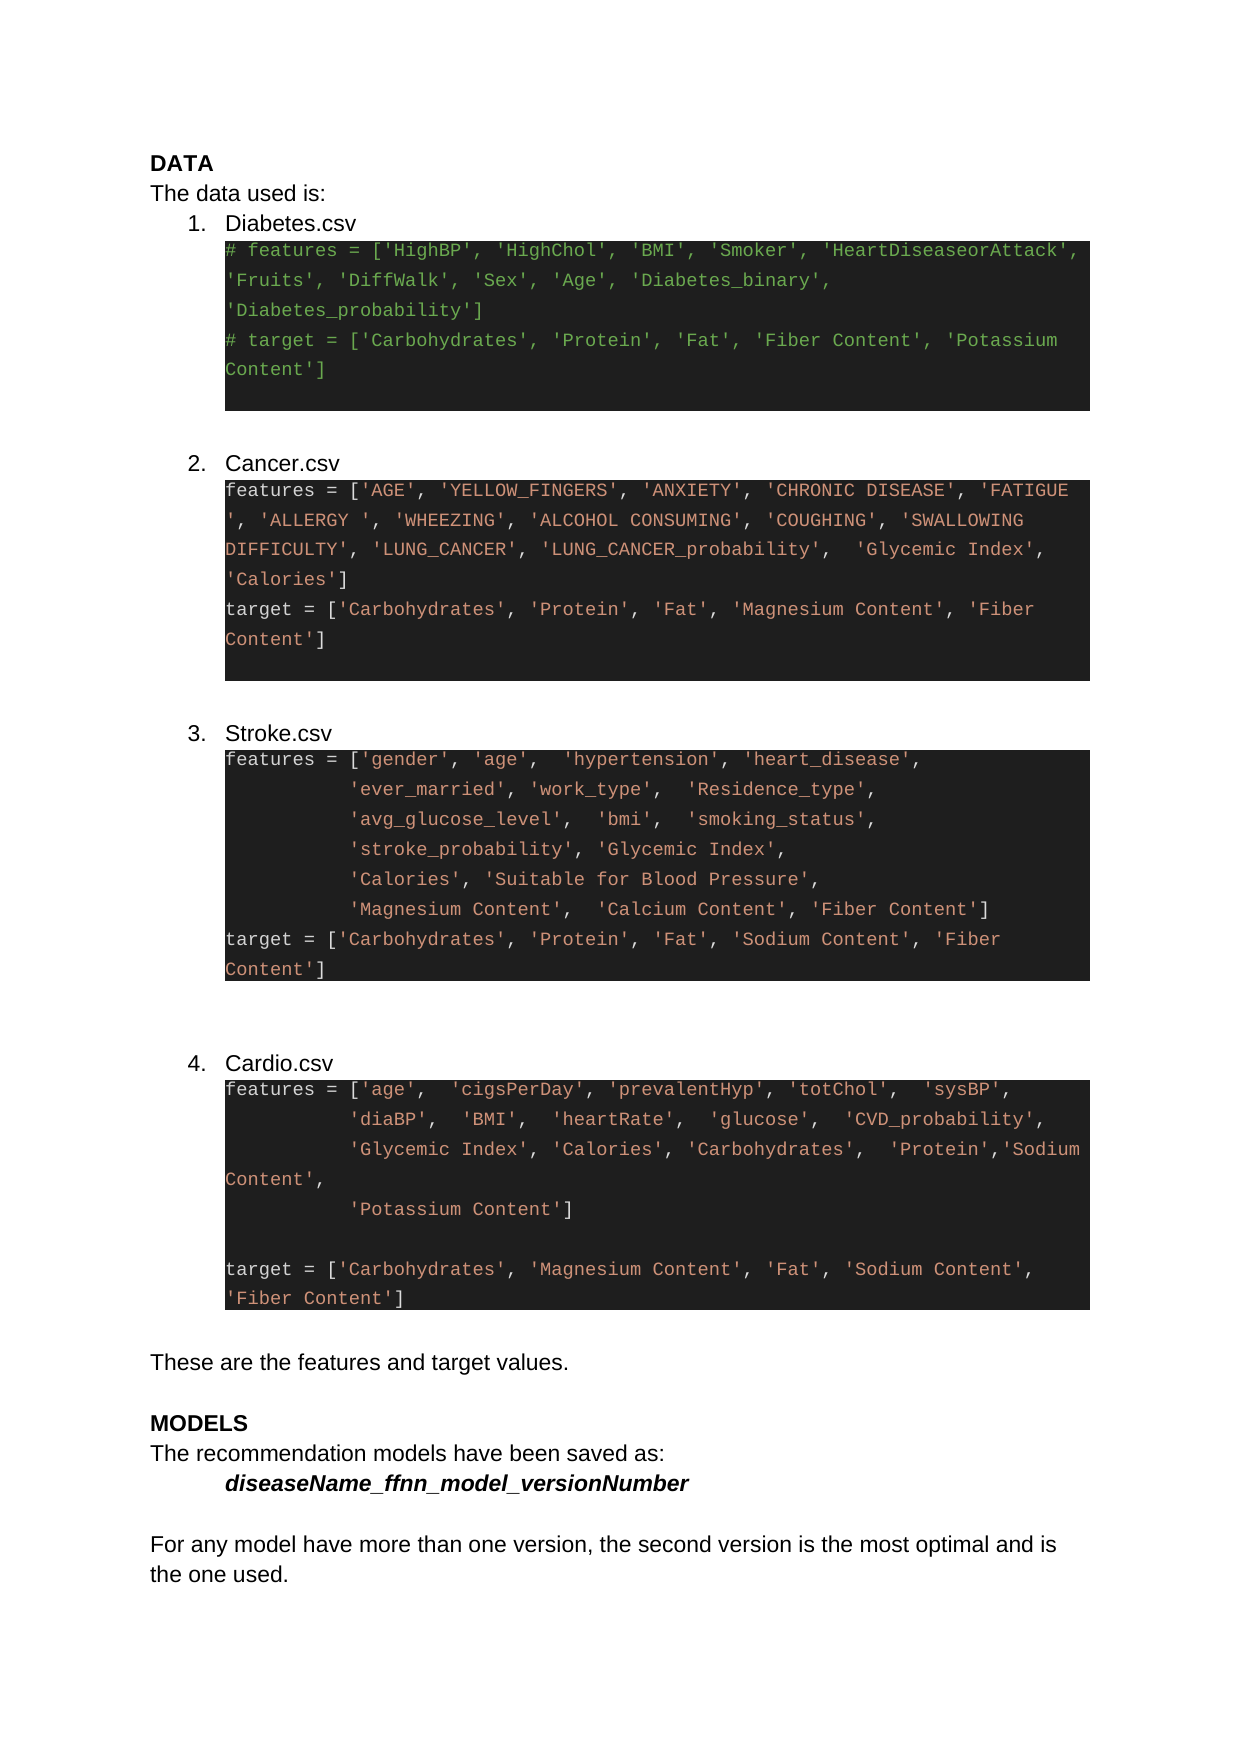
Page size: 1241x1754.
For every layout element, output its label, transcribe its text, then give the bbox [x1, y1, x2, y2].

text The recommendation models have been saved as: [150, 1440, 1090, 1466]
text diseaseName_ffnn_model_versionNumber [150, 1470, 1090, 1496]
text # target = ['Carbohydrates', 'Protein', 'Fat', 'Fiber Content', 'Potassium Content'] [225, 330, 1090, 381]
text features = ['age', 'cigsPerDay', 'prevalentHyp', 'totChol', 'sysBP', [225, 1080, 1090, 1101]
text The data used is: [150, 180, 1090, 207]
text 'diaBP', 'BMI', 'heartRate', 'glucose', 'CVD_probability', [225, 1110, 1090, 1131]
text MODELS [150, 1410, 1090, 1436]
list Diabetes.csv [187, 210, 1090, 237]
text # features = ['HighBP', 'HighChol', 'BMI', 'Smoker', 'HeartDiseaseorAttack', 'Fruits', 'DiffWalk', 'Sex', 'Age', 'Diabetes_binary', 'Diabetes_probability'] [225, 241, 1090, 322]
list Stroke.csv [187, 720, 1090, 746]
text 'Calories', 'Suitable for Blood Pressure', [225, 870, 1090, 891]
list Cardio.csv [187, 1050, 1090, 1076]
text features = ['AGE', 'YELLOW_FINGERS', 'ANXIETY', 'CHRONIC DISEASE', 'FATIGUE ', 'ALLERGY ', 'WHEEZING', 'ALCOHOL CONSUMING', 'COUGHING', 'SWALLOWING DIFFICULTY', 'LUNG_CANCER', 'LUNG_CANCER_probability', 'Glycemic Index', 'Calories'] [225, 480, 1090, 591]
text target = ['Carbohydrates', 'Protein', 'Fat', 'Magnesium Content', 'Fiber Content'] [225, 600, 1090, 651]
text These are the features and target values. [150, 1349, 1090, 1376]
text 'ever_married', 'work_type', 'Residence_type', [225, 780, 1090, 801]
text 'Glycemic Index', 'Calories', 'Carbohydrates', 'Protein','Sodium Content', [225, 1140, 1090, 1191]
text For any model have more than one version, the second version is the most optimal and is the one used. [150, 1531, 1090, 1587]
text 'Magnesium Content', 'Calcium Content', 'Fiber Content'] [225, 899, 1090, 921]
text 'stroke_probability', 'Glycemic Index', [225, 840, 1090, 861]
text 'Potassium Content'] [225, 1199, 1090, 1221]
text features = ['gender', 'age', 'hypertension', 'heart_disease', [225, 750, 1090, 771]
text target = ['Carbohydrates', 'Protein', 'Fat', 'Sodium Content', 'Fiber Content'] [225, 929, 1090, 981]
list Cancer.csv [187, 450, 1090, 477]
text 'avg_glucose_level', 'bmi', 'smoking_status', [225, 810, 1090, 831]
text DATA [150, 150, 1090, 176]
text target = ['Carbohydrates', 'Magnesium Content', 'Fat', 'Sodium Content', 'Fiber Content'] [225, 1259, 1090, 1310]
